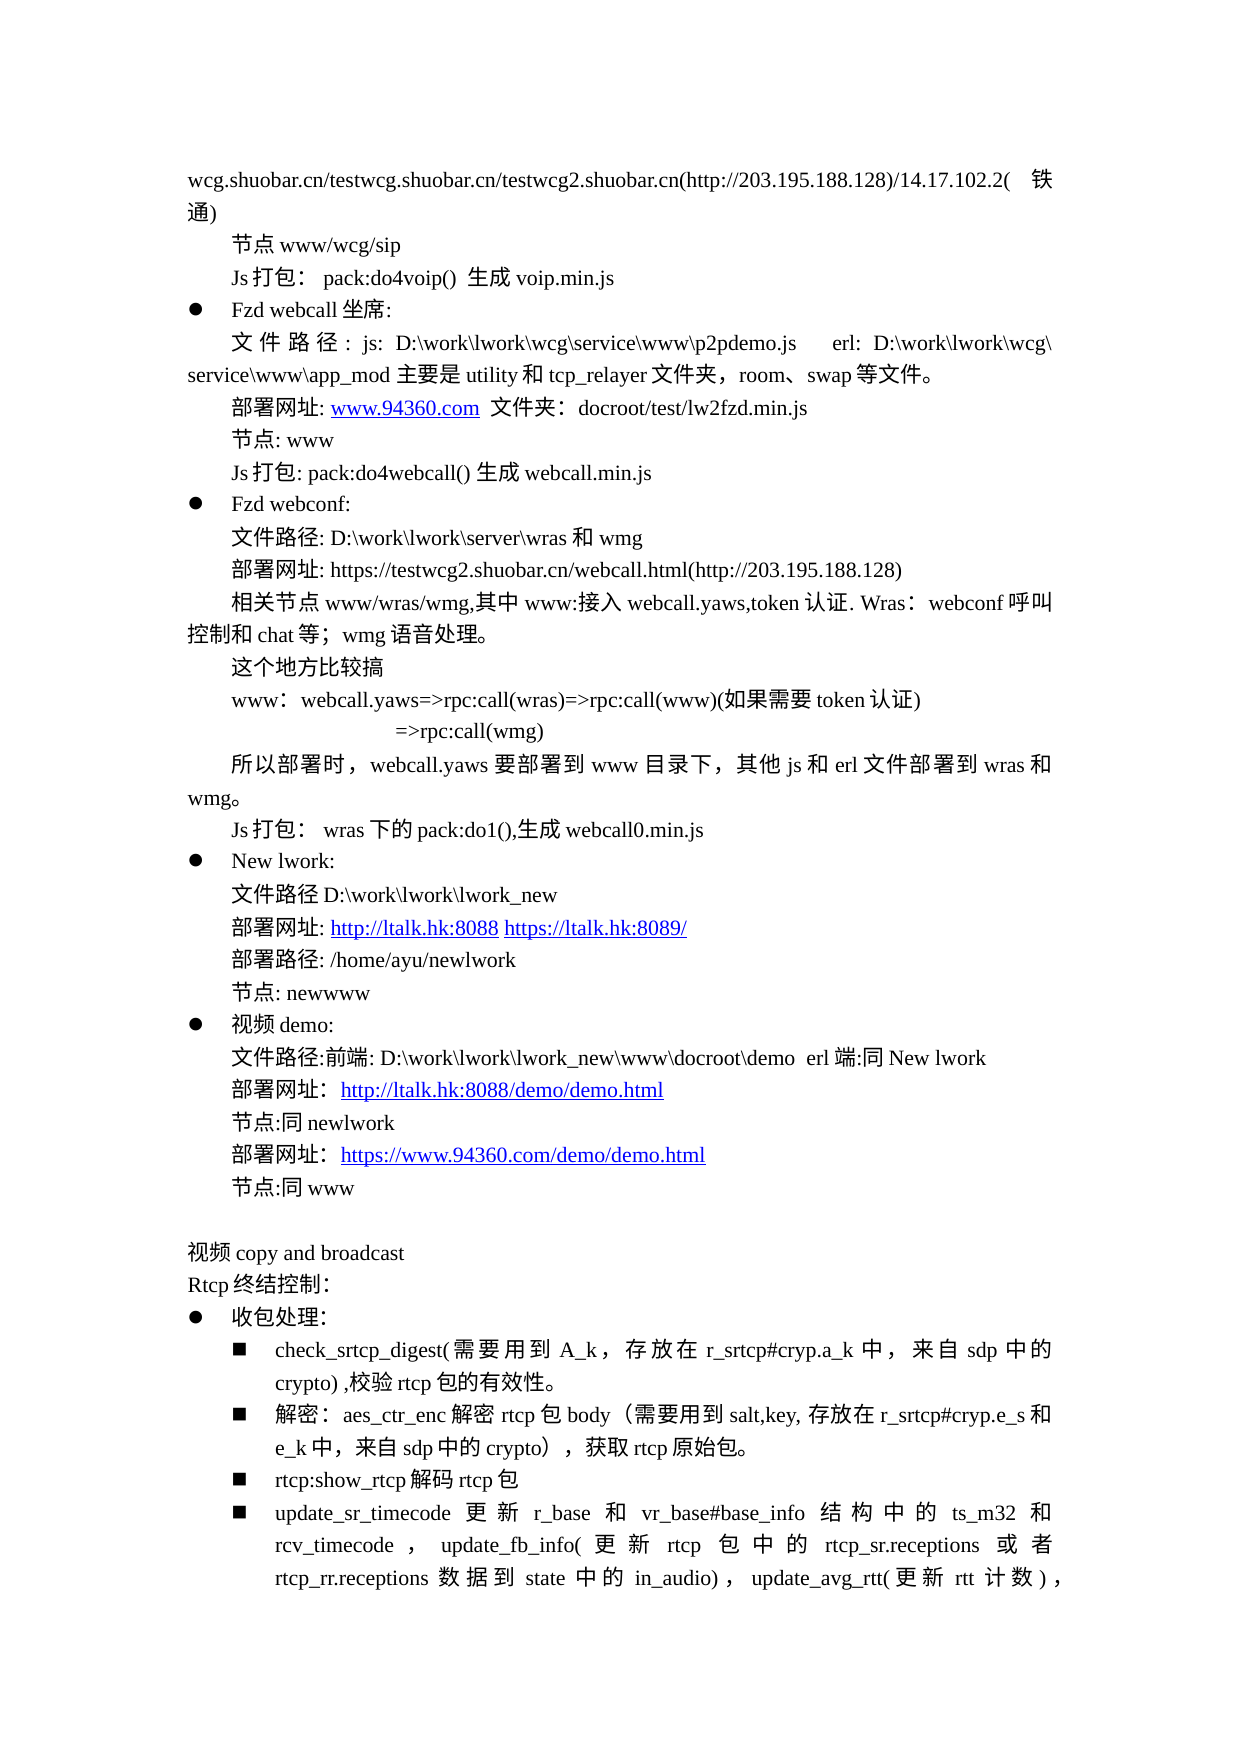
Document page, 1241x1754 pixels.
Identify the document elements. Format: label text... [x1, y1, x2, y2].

list 解密：aes_ctr_enc解密rtcp包body（需要用到salt,key, 存放在r_srtcp#cryp.e_s和e_k中，来自sdp中的crypto），获取rtcp原始包。 [231, 1397, 1053, 1462]
text 节点:同www [187, 1169, 1053, 1202]
text www：webcall.yaws=>rpc:call(wras)=>rpc:call(www)(如果需要token认证) [187, 682, 1053, 714]
text Js打包: pack:do4webcall() 生成webcall.min.js [187, 454, 1053, 487]
text 文件路径: js: D:\work\lwork\wcg\service\www\p2pdemo.js erl: D:\work\lwork\wcg\service\www\app_mod 主要是utility和tcp_relayer文件夹，room、swap等文件。 [187, 324, 1053, 389]
list rtcp:show_rtcp解码rtcp包 [231, 1462, 1053, 1494]
text 所以部署时，webcall.yaws要部署到www目录下，其他js和erl文件部署到wras和wmg。 [187, 747, 1053, 812]
list Fzd webconf: [187, 487, 1053, 519]
text 相关节点www/wras/wmg,其中www:接入webcall.yaws,token认证. Wras：webconf呼叫控制和chat等；wmg语音处理。 [187, 584, 1053, 649]
list 部署路径: /home/ayu/newlwork [231, 942, 1053, 974]
text 节点: www [187, 422, 1053, 454]
list 部署网址: http://ltalk.hk:8088 https://ltalk.hk:8089/ [231, 909, 1053, 942]
text 视频copy and broadcast [187, 1234, 1053, 1267]
list New lwork: [187, 844, 1053, 877]
list 文件路径:前端: D:\work\lwork\lwork_new\www\docroot\demo erl端:同New lwork [231, 1039, 1053, 1072]
text 部署网址：http://ltalk.hk:8088/demo/demo.html [187, 1072, 1053, 1104]
text 这个地方比较搞 [187, 649, 1053, 682]
text Js打包： wras下的pack:do1(),生成webcall0.min.js [187, 812, 1053, 844]
text =>rpc:call(wmg) [187, 714, 1053, 747]
text 节点www/wcg/sip [187, 227, 1053, 259]
list 收包处理： [187, 1299, 1053, 1332]
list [231, 1494, 1053, 1592]
list 节点: newwww [231, 974, 1053, 1007]
text 部署网址: https://testwcg2.shuobar.cn/webcall.html(http://203.195.188.128) [187, 552, 1053, 584]
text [187, 162, 1053, 227]
list check_srtcp_digest(需要用到A_k，存放在r_srtcp#cryp.a_k中，来自sdp中的crypto) ,校验rtcp包的有效性。 [231, 1332, 1053, 1397]
text 节点:同newlwork [187, 1104, 1053, 1137]
list Fzd webcall坐席: [187, 292, 1053, 324]
list 视频demo: [187, 1007, 1053, 1039]
text 文件路径: D:\work\lwork\server\wras 和wmg [187, 519, 1053, 552]
list 文件路径D:\work\lwork\lwork_new [231, 877, 1053, 909]
text Js打包： pack:do4voip() 生成voip.min.js [187, 259, 1053, 292]
text 部署网址：https://www.94360.com/demo/demo.html [187, 1137, 1053, 1169]
text 部署网址: www.94360.com 文件夹：docroot/test/lw2fzd.min.js [187, 389, 1053, 422]
text Rtcp终结控制： [187, 1267, 1053, 1299]
